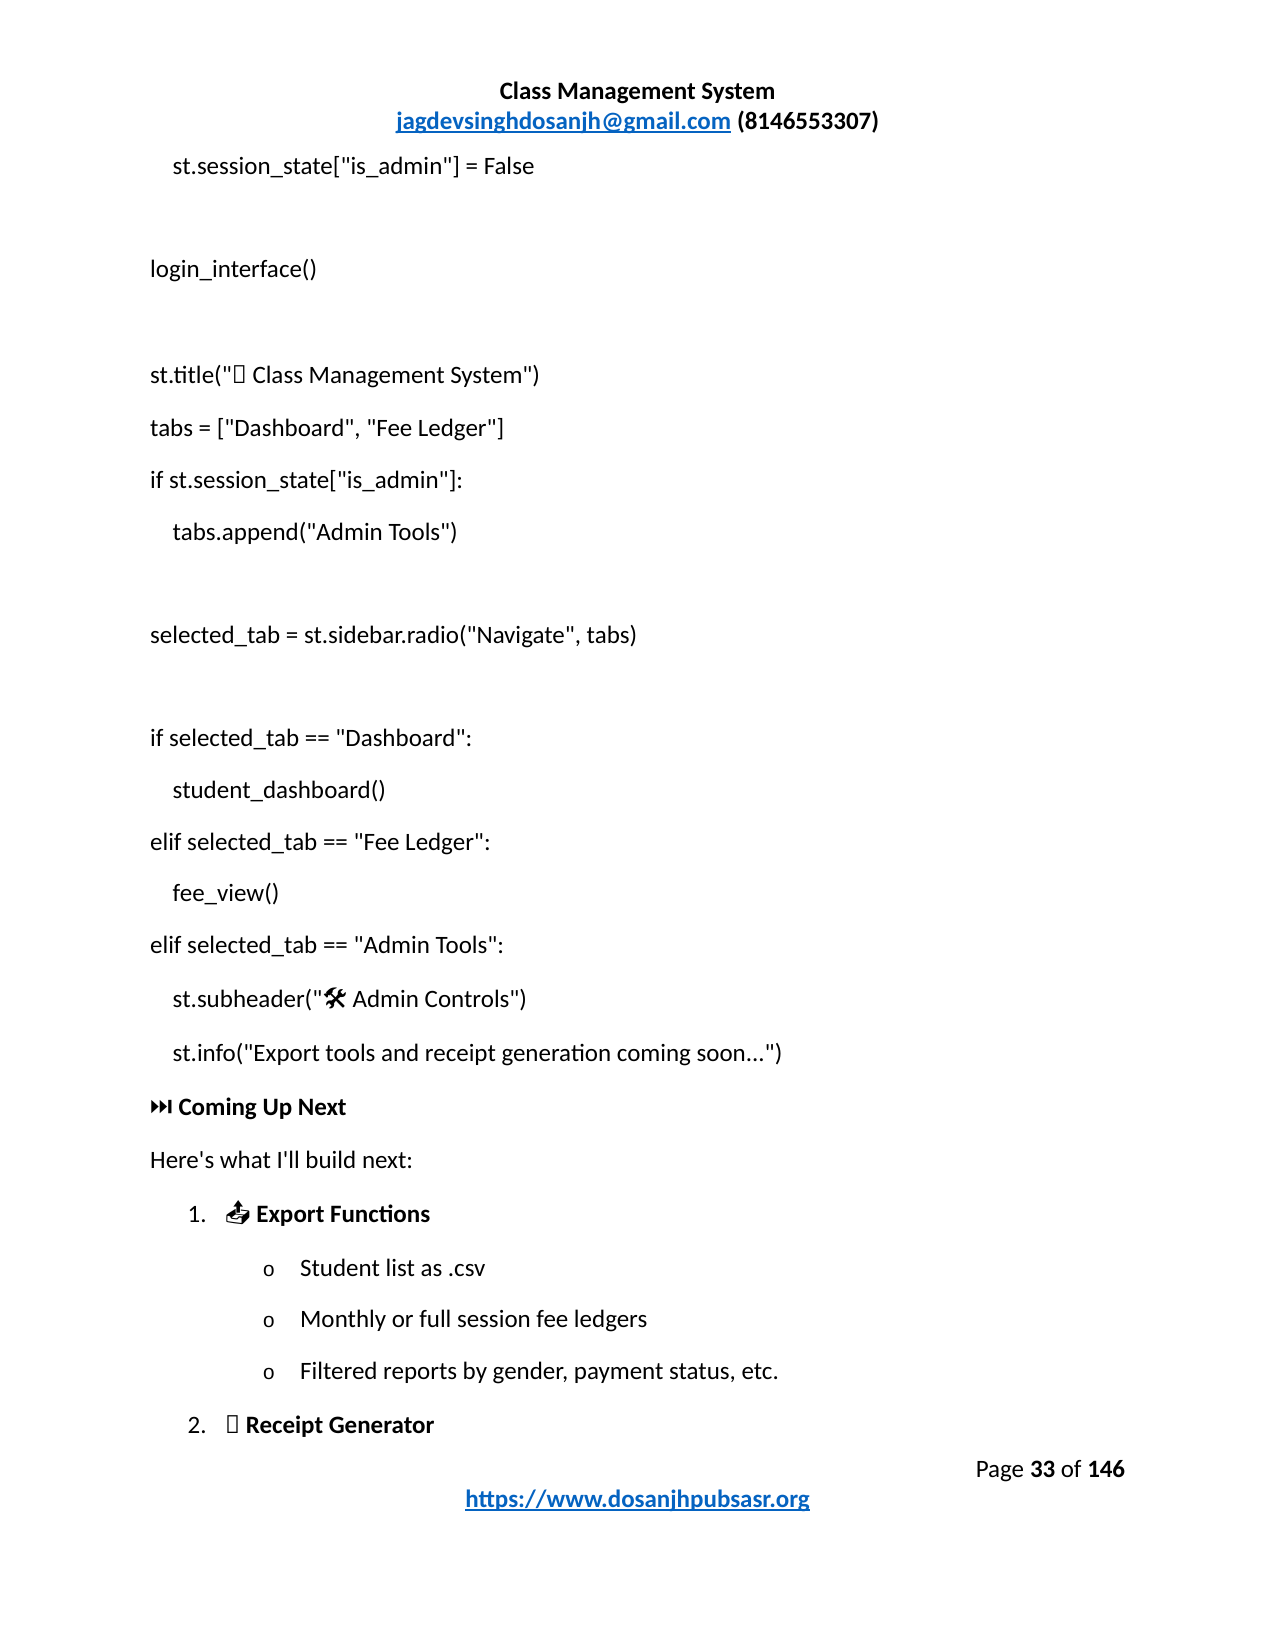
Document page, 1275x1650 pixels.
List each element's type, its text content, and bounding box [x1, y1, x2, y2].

text st.subheader("🛠️ Admin Controls") [150, 981, 1125, 1015]
text st.session_state["is_admin"] = False [150, 150, 1125, 181]
text selected_tab = st.sidebar.radio("Navigate", tabs) [150, 619, 1125, 650]
text fee_view() [150, 877, 1125, 908]
text student_dashboard() [150, 774, 1125, 805]
text Here's what I'll build next: [150, 1144, 1125, 1175]
list Filtered reports by gender, payment status, etc. [262, 1355, 1125, 1386]
list 🧾 Receipt Generator [187, 1407, 1125, 1441]
text elif selected_tab == "Fee Ledger": [150, 826, 1125, 856]
text if selected_tab == "Dashboard": [150, 722, 1125, 753]
text elif selected_tab == "Admin Tools": [150, 929, 1125, 960]
text if st.session_state["is_admin"]: [150, 464, 1125, 495]
text st.info("Export tools and receipt generation coming soon...") [150, 1037, 1125, 1067]
list Student list as .csv [262, 1252, 1125, 1282]
text tabs = ["Dashboard", "Fee Ledger"] [150, 412, 1125, 443]
list 📤 Export Functions [187, 1196, 1125, 1230]
text st.title("📘 Class Management System") [150, 357, 1125, 391]
list Monthly or full session fee ledgers [262, 1303, 1125, 1334]
text ⏭️ Coming Up Next [150, 1088, 1125, 1122]
text tabs.append("Admin Tools") [150, 516, 1125, 546]
text login_interface() [150, 253, 1125, 284]
